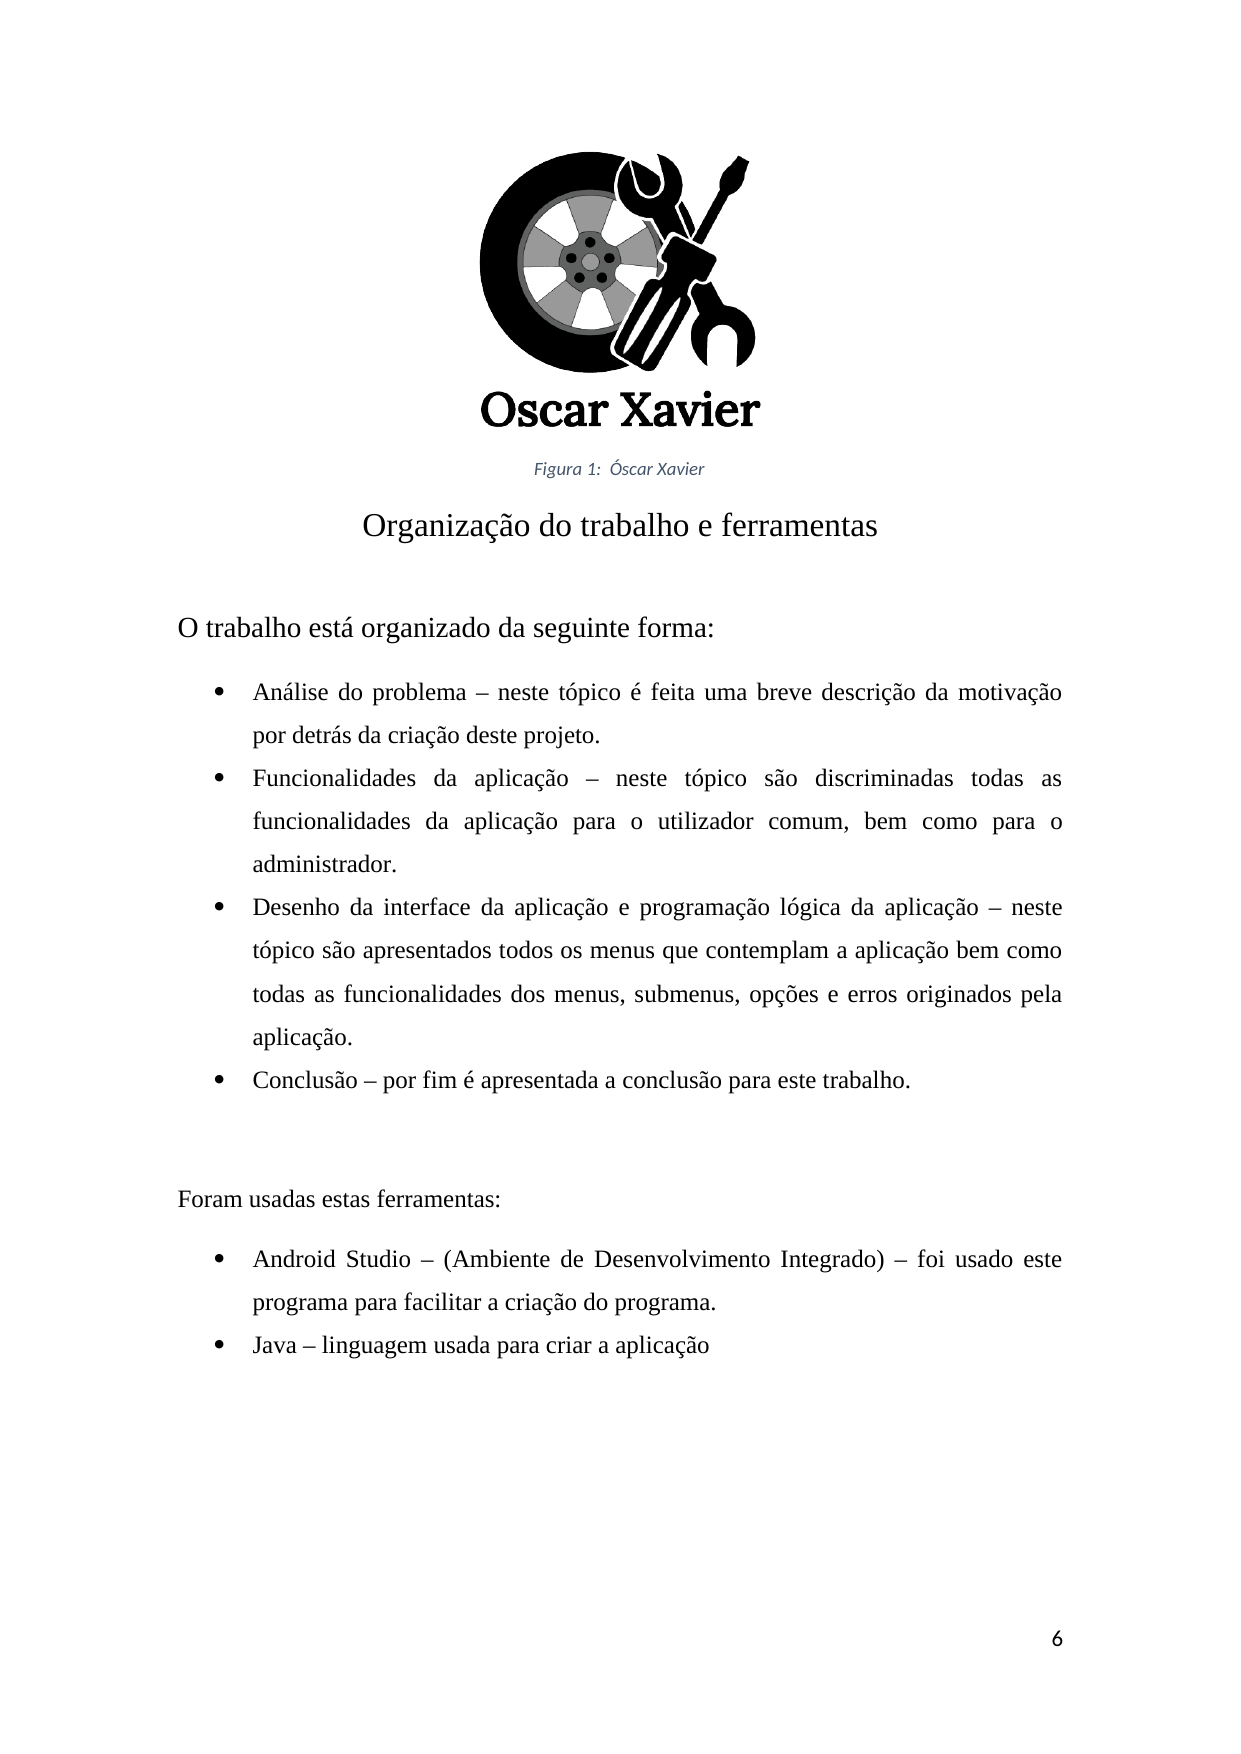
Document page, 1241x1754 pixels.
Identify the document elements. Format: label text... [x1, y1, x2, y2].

list Android Studio – (Ambiente de Desenvolvimento Integrado) – foi usado este programa para facilitar a criação do programa. [215, 1244, 1063, 1316]
picture [479, 147, 761, 427]
list Java – linguagem usada para criar a aplicação [215, 1331, 1063, 1359]
list Funcionalidades da aplicação – neste tópico são discriminadas todas as funcionalidades da aplicação para o utilizador comum, bem como para o administrador. [215, 763, 1063, 878]
text O trabalho está organizado da seguinte forma: [177, 610, 1063, 643]
text Foram usadas estas ferramentas: [177, 1184, 1063, 1213]
list Desenho da interface da aplicação e programação lógica da aplicação – neste tópico são apresentados todos os menus que contemplam a aplicação bem como todas as funcionalidades dos menus, submenus, opções e erros originados pela aplicação. [215, 892, 1063, 1051]
subtitle Organização do trabalho e ferramentas [177, 506, 1063, 544]
list Conclusão – por fim é apresentada a conclusão para este trabalho. [215, 1065, 1063, 1094]
list Análise do problema – neste tópico é feita uma breve descrição da motivação por detrás da criação deste projeto. [215, 677, 1063, 749]
